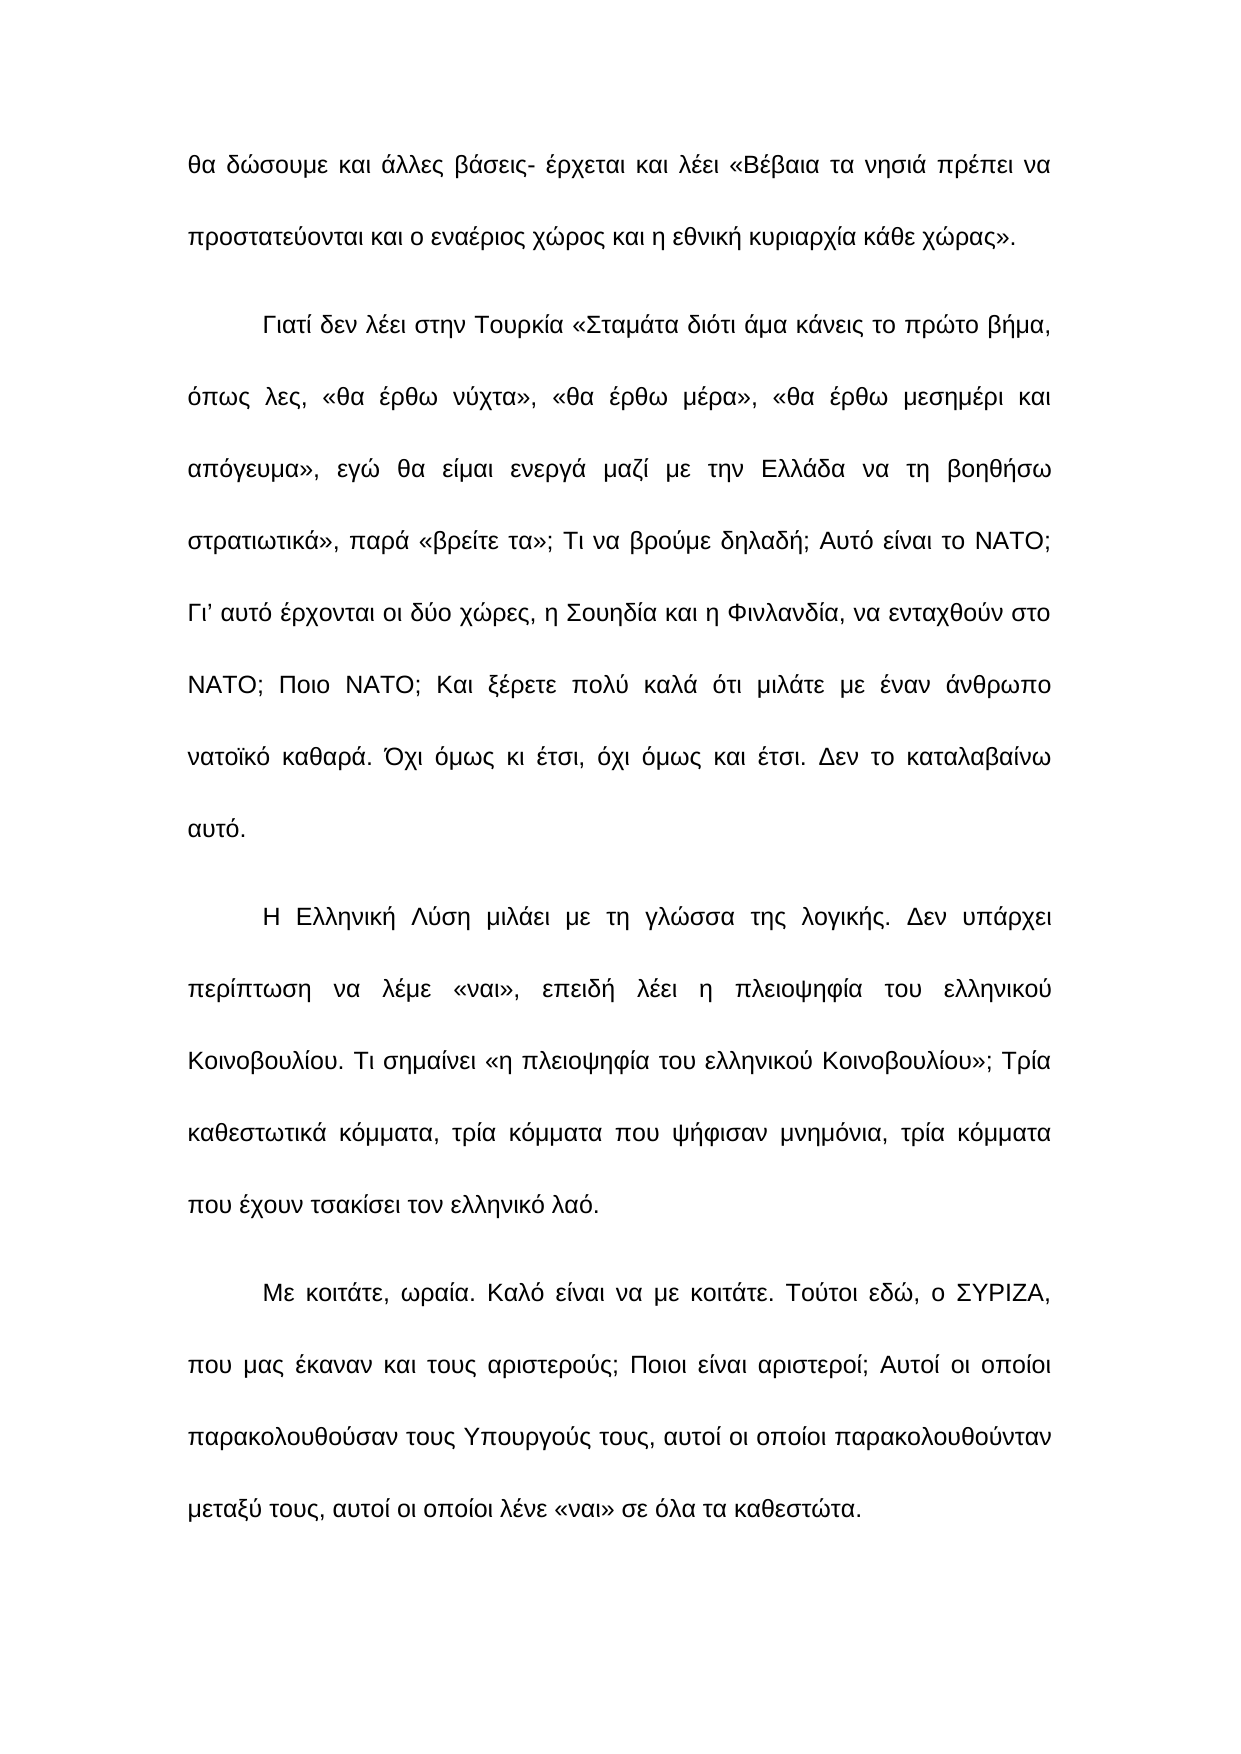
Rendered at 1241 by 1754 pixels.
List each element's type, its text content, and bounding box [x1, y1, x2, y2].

text Με κοιτάτε, ωραία. Καλό είναι να με κοιτάτε. Τούτοι εδώ, ο ΣΥΡΙΖΑ, που μας έκαναν και τους αριστερούς; Ποιοι είναι αριστεροί; Αυτοί οι οποίοι παρακολουθούσαν τους Υπουργούς τους, αυτοί οι οποίοι παρακολουθούνταν μεταξύ τους, αυτοί οι οποίοι λένε «ναι» σε όλα τα καθεστώτα. [187, 1278, 1053, 1522]
text Η Ελληνική Λύση μιλάει με τη γλώσσα της λογικής. Δεν υπάρχει περίπτωση να λέμε «ναι», επειδή λέει η πλειοψηφία του ελληνικού Κοινοβουλίου. Τι σημαίνει «η πλειοψηφία του ελληνικού Κοινοβουλίου»; Τρία καθεστωτικά κόμματα, τρία κόμματα που ψήφισαν μνημόνια, τρία κόμματα που έχουν τσακίσει τον ελληνικό λαό. [187, 902, 1053, 1218]
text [187, 150, 1053, 251]
text Γιατί δεν λέει στην Τουρκία «Σταμάτα διότι άμα κάνεις το πρώτο βήμα, όπως λες, «θα έρθω νύχτα», «θα έρθω μέρα», «θα έρθω μεσημέρι και απόγευμα», εγώ θα είμαι ενεργά μαζί με την Ελλάδα να τη βοηθήσω στρατιωτικά», παρά «βρείτε τα»; Τι να βρούμε δηλαδή; Αυτό είναι το ΝΑΤΟ; Γι’ αυτό έρχονται οι δύο χώρες, η Σουηδία και η Φινλανδία, να ενταχθούν στο ΝΑΤΟ; Ποιο ΝΑΤΟ; Και ξέρετε πολύ καλά ότι μιλάτε με έναν άνθρωπο νατοϊκό καθαρά. Όχι όμως κι έτσι, όχι όμως και έτσι. Δεν το καταλαβαίνω αυτό. [187, 310, 1053, 842]
